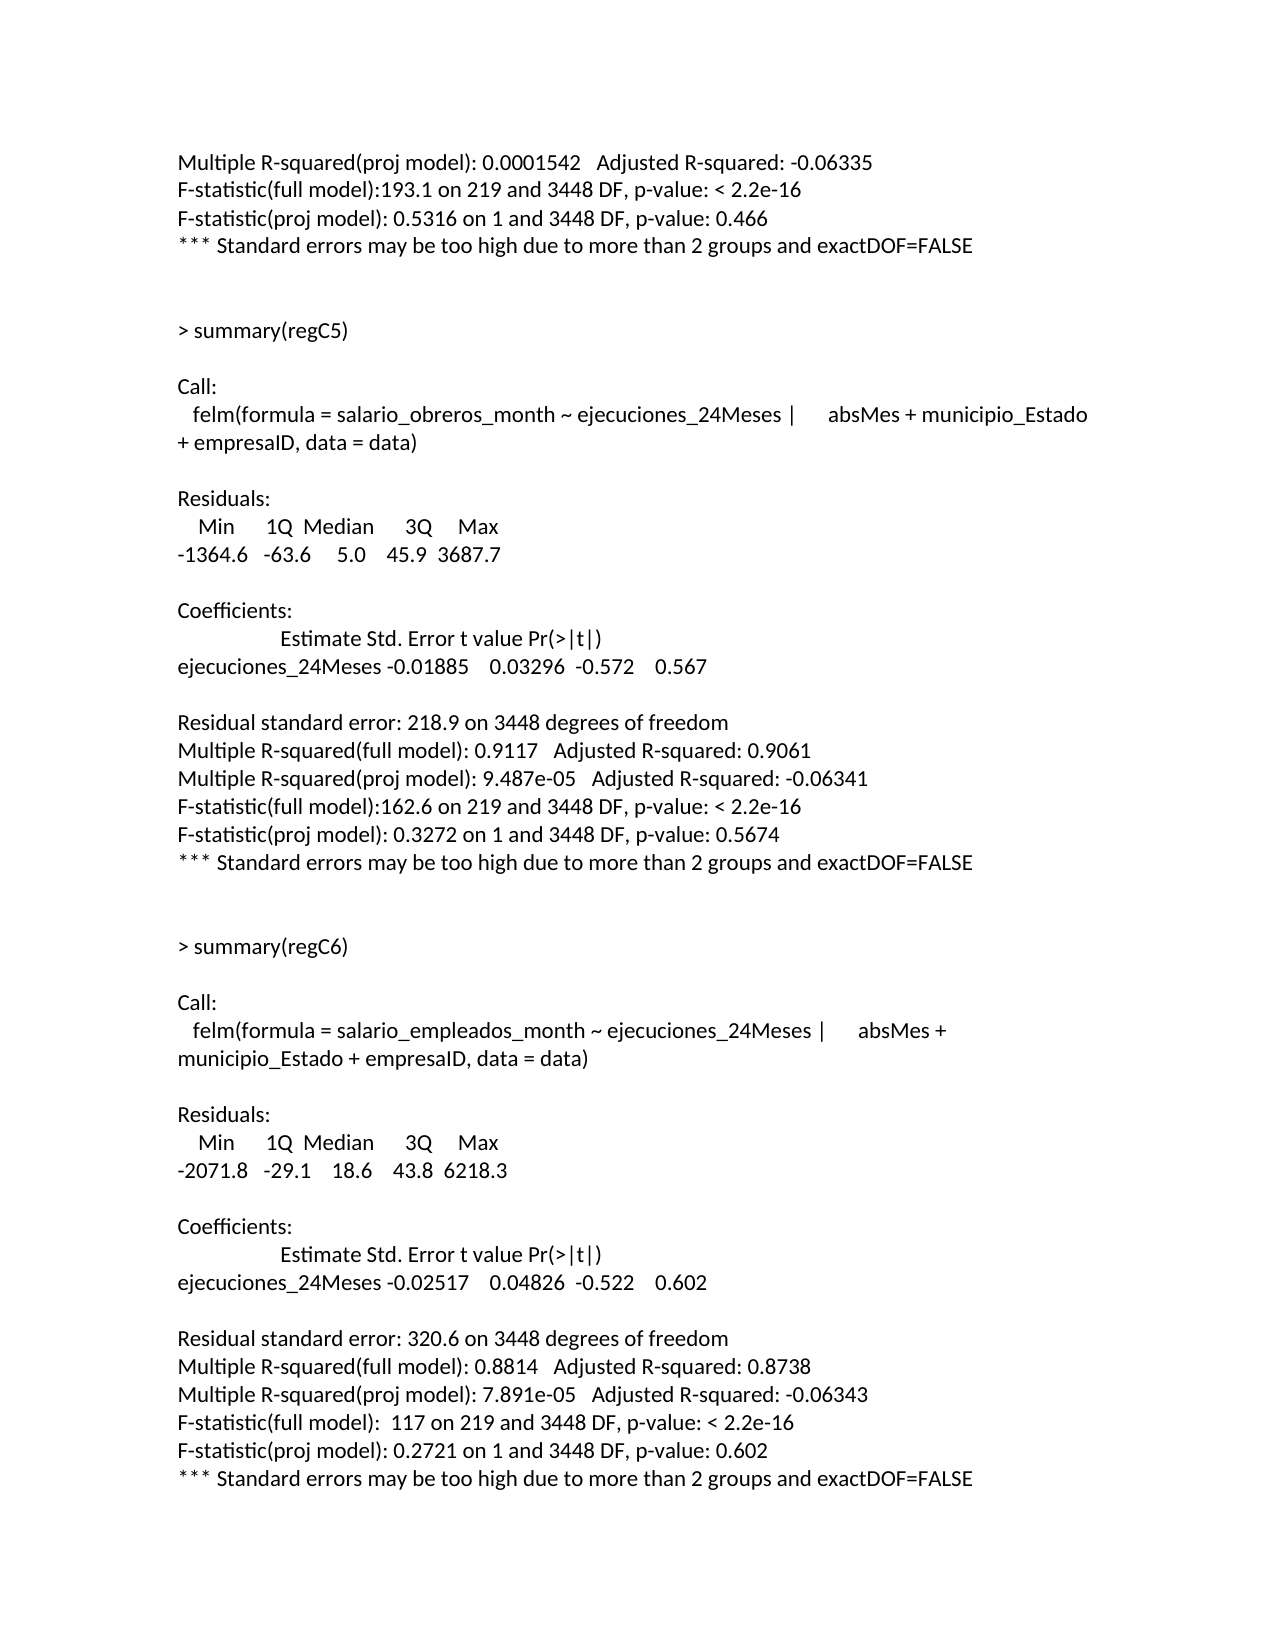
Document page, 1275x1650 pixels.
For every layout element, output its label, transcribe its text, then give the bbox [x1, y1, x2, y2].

text Coefficients: [177, 1212, 1098, 1240]
text ejecuciones_24Meses -0.01885 0.03296 -0.572 0.567 [177, 652, 1098, 680]
text Call: [177, 372, 1098, 400]
text F-statistic(full model):162.6 on 219 and 3448 DF, p-value: < 2.2e-16 [177, 792, 1098, 820]
text felm(formula = salario_empleados_month ~ ejecuciones_24Meses | absMes + municipio_Estado + empresaID, data = data) [177, 1016, 1098, 1072]
text Estimate Std. Error t value Pr(>|t|) [177, 624, 1098, 652]
text F-statistic(proj model): 0.3272 on 1 and 3448 DF, p-value: 0.5674 [177, 820, 1098, 848]
text Estimate Std. Error t value Pr(>|t|) [177, 1240, 1098, 1268]
text Coefficients: [177, 596, 1098, 624]
text Min 1Q Median 3Q Max [177, 512, 1098, 540]
text > summary(regC5) [177, 316, 1098, 344]
text Min 1Q Median 3Q Max [177, 1128, 1098, 1156]
text ejecuciones_24Meses -0.02517 0.04826 -0.522 0.602 [177, 1268, 1098, 1296]
text F-statistic(full model): 117 on 219 and 3448 DF, p-value: < 2.2e-16 [177, 1408, 1098, 1437]
text *** Standard errors may be too high due to more than 2 groups and exactDOF=FALSE [177, 232, 1098, 260]
text F-statistic(proj model): 0.5316 on 1 and 3448 DF, p-value: 0.466 [177, 204, 1098, 232]
text Call: [177, 988, 1098, 1016]
text Multiple R-squared(full model): 0.8814 Adjusted R-squared: 0.8738 [177, 1352, 1098, 1381]
text *** Standard errors may be too high due to more than 2 groups and exactDOF=FALSE [177, 1464, 1098, 1493]
text Multiple R-squared(full model): 0.9117 Adjusted R-squared: 0.9061 [177, 736, 1098, 764]
text Residuals: [177, 484, 1098, 512]
text > summary(regC6) [177, 932, 1098, 960]
text Multiple R-squared(proj model): 9.487e-05 Adjusted R-squared: -0.06341 [177, 764, 1098, 792]
text felm(formula = salario_obreros_month ~ ejecuciones_24Meses | absMes + municipio_Estado + empresaID, data = data) [177, 400, 1098, 456]
text -2071.8 -29.1 18.6 43.8 6218.3 [177, 1156, 1098, 1184]
text Residuals: [177, 1100, 1098, 1128]
text -1364.6 -63.6 5.0 45.9 3687.7 [177, 540, 1098, 568]
text Residual standard error: 320.6 on 3448 degrees of freedom [177, 1324, 1098, 1352]
text F-statistic(proj model): 0.2721 on 1 and 3448 DF, p-value: 0.602 [177, 1437, 1098, 1464]
text *** Standard errors may be too high due to more than 2 groups and exactDOF=FALSE [177, 848, 1098, 876]
text F-statistic(full model):193.1 on 219 and 3448 DF, p-value: < 2.2e-16 [177, 176, 1098, 204]
text Residual standard error: 218.9 on 3448 degrees of freedom [177, 708, 1098, 736]
text Multiple R-squared(proj model): 0.0001542 Adjusted R-squared: -0.06335 [177, 148, 1098, 176]
text Multiple R-squared(proj model): 7.891e-05 Adjusted R-squared: -0.06343 [177, 1381, 1098, 1408]
